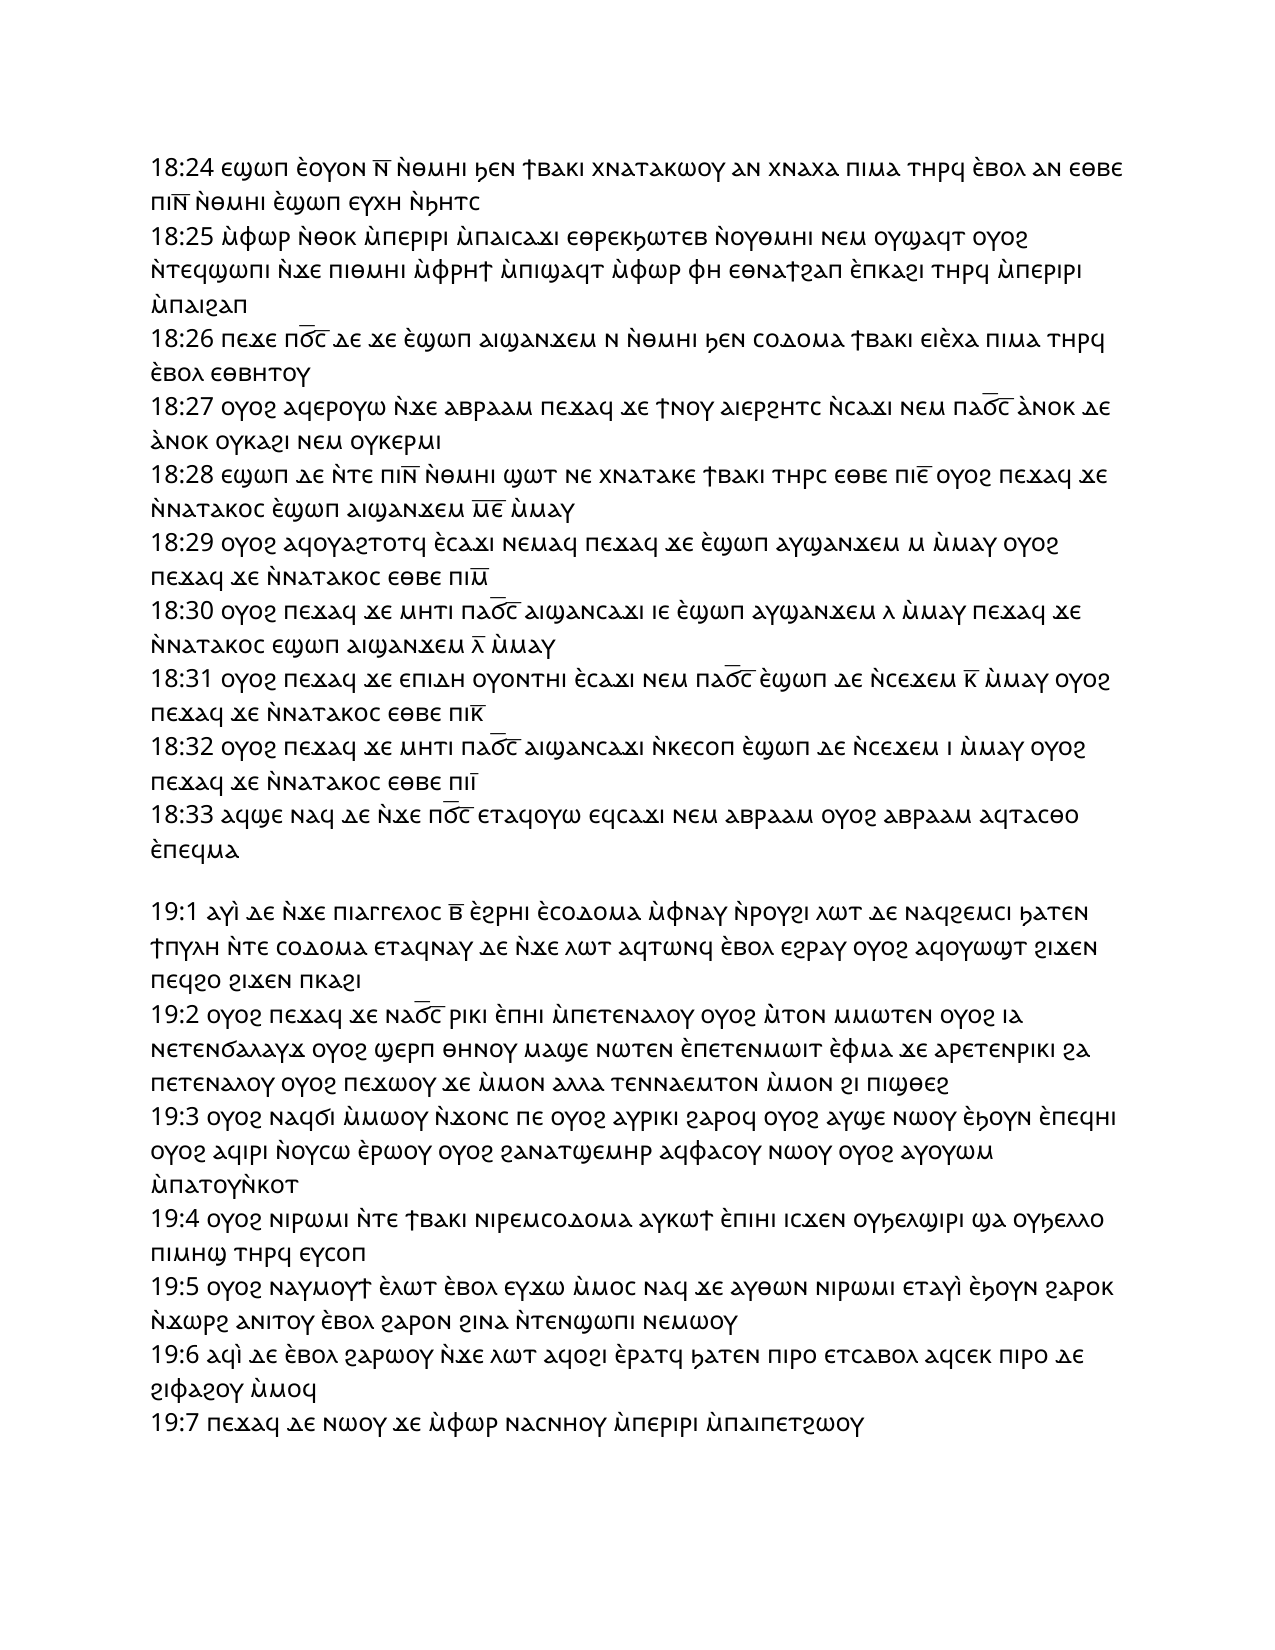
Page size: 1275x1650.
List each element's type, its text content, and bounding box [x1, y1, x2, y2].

text 19:2 ⲟⲩⲟϩ ⲡⲉϫⲁϥ ϫⲉ ⲛⲁϭ̅ⲥ̅ ⲣⲓⲕⲓ ⲉ̀ⲡⲏⲓ ⲙ̀ⲡⲉⲧⲉⲛⲁⲗⲟⲩ ⲟⲩⲟϩ ⲙ̀̀ⲧⲟⲛ ⲙⲙⲱⲧⲉⲛ ⲟⲩⲟϩ ⲓⲁ ⲛⲉⲧⲉⲛϭⲁⲗⲁⲩϫ ⲟⲩⲟϩ ϣⲉⲣⲡ ⲑⲏⲛⲟⲩ ⲙⲁϣⲉ ⲛⲱⲧⲉⲛ ⲉ̀ⲡⲉⲧⲉⲛⲙⲱⲓⲧ ⲉ̀ⲫⲙⲁ ϫⲉ ⲁⲣⲉⲧⲉⲛⲣⲓⲕⲓ ϩⲁ ⲡⲉⲧⲉⲛⲁⲗⲟⲩ ⲟⲩⲟϩ ⲡⲉϫⲱⲟⲩ ϫⲉ ⲙ̀ⲙⲟⲛ ⲁⲗⲗⲁ ⲧⲉⲛⲛⲁⲉⲙⲧⲟⲛ ⲙ̀ⲙⲟⲛ ϩⲓ ⲡⲓϣⲑⲉϩ [150, 996, 1125, 1098]
text 18:24 ⲉϣⲱⲡ ⲉ̀ⲟⲩⲟⲛ ⲛ̅ ⲛ̀ⲑⲙⲏⲓ ϧⲉⲛ ϯⲃⲁⲕⲓ ⲭⲛⲁⲧⲁⲕⲱⲟⲩ ⲁⲛ ⲭⲛⲁⲭⲁ ⲡⲓⲙⲁ ⲧⲏⲣϥ ⲉ̀ⲃⲟⲗ ⲁⲛ ⲉⲑⲃⲉ ⲡⲓⲛ̅ ⲛ̀ⲑⲙⲏⲓ ⲉ̀ϣⲱⲡ ⲉⲩⲭⲏ ⲛ̀ϧⲏⲧⲥ [150, 150, 1125, 218]
text 19:7 ⲡⲉϫⲁϥ ⲇⲉ ⲛⲱⲟⲩ ϫⲉ ⲙ̀ⲫⲱⲣ ⲛⲁⲥⲛⲏⲟⲩ ⲙ̀ⲡⲉⲣⲓⲣⲓ ⲙ̀ⲡⲁⲓⲡⲉⲧϩⲱⲟⲩ [150, 1405, 1125, 1439]
text 18:27 ⲟⲩⲟϩ ⲁϥⲉⲣⲟⲩⲱ ⲛ̀ϫⲉ ⲁⲃⲣⲁⲁⲙ ⲡⲉϫⲁϥ ϫⲉ ϯⲛⲟⲩ ⲁⲓⲉⲣϩⲏⲧⲥ ⲛ̀ⲥⲁϫⲓ ⲛⲉⲙ ⲡⲁϭ̅ⲥ̅ ⲁ̀ⲛⲟⲕ ⲇⲉ ⲁ̀ⲛⲟⲕ ⲟⲩⲕⲁϩⲓ ⲛⲉⲙ ⲟⲩⲕⲉⲣⲙⲓ [150, 388, 1125, 457]
text 18:31 ⲟⲩⲟϩ ⲡⲉϫⲁϥ ϫⲉ ⲉⲡⲓⲇⲏ ⲟⲩⲟⲛⲧⲏⲓ ⲉ̀ⲥⲁϫⲓ ⲛⲉⲙ ⲡⲁϭ̅ⲥ̅ ⲉ̀ϣⲱⲡ ⲇⲉ ⲛ̀ⲥⲉϫⲉⲙ ⲕ̅ ⲙ̀ⲙⲁⲩ ⲟⲩⲟϩ ⲡⲉϫⲁϥ ϫⲉ ⲛ̀ⲛⲁⲧⲁⲕⲟⲥ ⲉⲑⲃⲉ ⲡⲓⲕ̅ [150, 661, 1125, 729]
text 19:5 ⲟⲩⲟϩ ⲛⲁⲩⲙⲟⲩϯ ⲉ̀ⲗⲱⲧ ⲉ̀ⲃⲟⲗ ⲉⲩϫⲱ ⲙ̀ⲙⲟⲥ ⲛⲁϥ ϫⲉ ⲁⲩⲑⲱⲛ ⲛⲓⲣⲱⲙⲓ ⲉⲧⲁⲩⲓ̀ ⲉ̀ϧⲟⲩⲛ ϩⲁⲣⲟⲕ ⲛ̀ϫⲱⲣϩ ⲁⲛⲓⲧⲟⲩ ⲉ̀ⲃⲟⲗ ϩⲁⲣⲟⲛ ϩⲓⲛⲁ ⲛ̀ⲧⲉⲛϣⲱⲡⲓ ⲛⲉⲙⲱⲟⲩ [150, 1269, 1125, 1337]
text 19:3 ⲟⲩⲟϩ ⲛⲁϥϭⲓ ⲙ̀ⲙⲱⲟⲩ ⲛ̀ϫⲟⲛⲥ ⲡⲉ ⲟⲩⲟϩ ⲁⲩⲣⲓⲕⲓ ϩⲁⲣⲟϥ ⲟⲩⲟϩ ⲁⲩϣⲉ ⲛⲱⲟⲩ ⲉ̀ϧⲟⲩⲛ ⲉ̀ⲡⲉϥⲏⲓ ⲟⲩⲟϩ ⲁϥⲓⲣⲓ ⲛ̀ⲟⲩⲥⲱ ⲉ̀ⲣⲱⲟⲩ ⲟⲩⲟϩ ϩⲁⲛⲁⲧϣⲉⲙⲏⲣ ⲁϥⲫⲁⲥⲟⲩ ⲛⲱⲟⲩ ⲟⲩⲟϩ ⲁⲩⲟⲩⲱⲙ ⲙ̀ⲡⲁⲧⲟⲩⲛ̀ⲕⲟⲧ [150, 1098, 1125, 1201]
text 18:33 ⲁϥϣⲉ ⲛⲁϥ ⲇⲉ ⲛ̀ϫⲉ ⲡϭ̅ⲥ̅ ⲉⲧⲁϥⲟⲩⲱ ⲉϥⲥⲁϫⲓ ⲛⲉⲙ ⲁⲃⲣⲁⲁⲙ ⲟⲩⲟϩ ⲁⲃⲣⲁⲁⲙ ⲁϥⲧⲁⲥⲑⲟ ⲉ̀ⲡⲉϥⲙⲁ [150, 797, 1125, 865]
text 18:26 ⲡⲉϫⲉ ⲡϭ̅ⲥ̅ ⲇⲉ ϫⲉ ⲉ̀ϣⲱⲡ ⲁⲓϣⲁⲛϫⲉⲙ ⲛ ⲛ̀ⲑⲙⲏⲓ ϧⲉⲛ ⲥⲟⲇⲟⲙⲁ ϯⲃⲁⲕⲓ ⲉⲓⲉ̀ⲭⲁ ⲡⲓⲙⲁ ⲧⲏⲣϥ ⲉ̀ⲃⲟⲗ ⲉⲑⲃⲏⲧⲟⲩ [150, 320, 1125, 388]
text 18:32 ⲟⲩⲟϩ ⲡⲉϫⲁϥ ϫⲉ ⲙⲏⲧⲓ ⲡⲁϭ̅ⲥ̅ ⲁⲓϣⲁⲛⲥⲁϫⲓ ⲛ̀ⲕⲉⲥⲟⲡ ⲉ̀ϣⲱⲡ ⲇⲉ ⲛ̀ⲥⲉϫⲉⲙ ⲓ ⲙ̀ⲙⲁⲩ ⲟⲩⲟϩ ⲡⲉϫⲁϥ ϫⲉ ⲛ̀ⲛⲁⲧⲁⲕⲟⲥ ⲉⲑⲃⲉ ⲡⲓⲓ̅ [150, 729, 1125, 797]
text 18:30 ⲟⲩⲟϩ ⲡⲉϫⲁϥ ϫⲉ ⲙⲏⲧⲓ ⲡⲁϭ̅ⲥ̅ ⲁⲓϣⲁⲛⲥⲁϫⲓ ⲓⲉ ⲉ̀ϣⲱⲡ ⲁⲩϣⲁⲛϫⲉⲙ ⲗ ⲙ̀ⲙⲁⲩ ⲡⲉϫⲁϥ ϫⲉ ⲛ̀ⲛⲁⲧⲁⲕⲟⲥ ⲉϣⲱⲡ ⲁⲓϣⲁⲛϫⲉⲙ ⲗ̅ ⲙ̀ⲙⲁⲩ [150, 593, 1125, 661]
text 18:29 ⲟⲩⲟϩ ⲁϥⲟⲩⲁϩⲧⲟⲧϥ ⲉ̀ⲥⲁϫⲓ ⲛⲉⲙⲁϥ ⲡⲉϫⲁϥ ϫⲉ ⲉ̀ϣⲱⲡ ⲁⲩϣⲁⲛϫⲉⲙ ⲙ ⲙ̀ⲙⲁⲩ ⲟⲩⲟϩ ⲡⲉϫⲁϥ ϫⲉ ⲛ̀ⲛⲁⲧⲁⲕⲟⲥ ⲉⲑⲃⲉ ⲡⲓⲙ̅ [150, 525, 1125, 593]
text 19:6 ⲁϥⲓ̀ ⲇⲉ ⲉ̀ⲃⲟⲗ ϩⲁⲣⲱⲟⲩ ⲛ̀ϫⲉ ⲗⲱⲧ ⲁϥⲟϩⲓ ⲉ̀ⲣⲁⲧϥ ϧⲁⲧⲉⲛ ⲡⲓⲣⲟ ⲉⲧⲥⲁⲃⲟⲗ ⲁϥⲥⲉⲕ ⲡⲓⲣⲟ ⲇⲉ ϩⲓⲫⲁϩⲟⲩ ⲙ̀ⲙⲟϥ [150, 1337, 1125, 1405]
text 19:4 ⲟⲩⲟϩ ⲛⲓⲣⲱⲙⲓ ⲛ̀ⲧⲉ ϯⲃⲁⲕⲓ ⲛⲓⲣⲉⲙⲥⲟⲇⲟⲙⲁ ⲁⲩⲕⲱϯ ⲉ̀ⲡⲓⲏⲓ ⲓⲥϫⲉⲛ ⲟⲩϧⲉⲗϣⲓⲣⲓ ϣⲁ ⲟⲩϧⲉⲗⲗⲟ ⲡⲓⲙⲏϣ ⲧⲏⲣϥ ⲉⲩⲥⲟⲡ [150, 1201, 1125, 1269]
text 18:25 ⲙ̀ⲫⲱⲣ ⲛ̀ⲑⲟⲕ ⲙ̀ⲡⲉⲣⲓⲣⲓ ⲙ̀ⲡⲁⲓⲥⲁϫⲓ ⲉⲑⲣⲉⲕϧⲱⲧⲉⲃ ⲛ̀ⲟⲩⲑⲙⲏⲓ ⲛⲉⲙ ⲟⲩϣⲁϥⲧ ⲟⲩⲟϩ ⲛ̀ⲧⲉϥϣⲱⲡⲓ ⲛ̀ϫⲉ ⲡⲓⲑⲙⲏⲓ ⲙ̀ⲫⲣⲏϯ ⲙ̀ⲡⲓϣⲁϥⲧ ⲙ̀ⲫⲱⲣ ⲫⲏ ⲉⲑⲛⲁϯϩⲁⲡ ⲉ̀ⲡⲕⲁϩⲓ ⲧⲏⲣϥ ⲙ̀ⲡⲉⲣⲓⲣⲓ ⲙ̀ⲡⲁⲓϩⲁⲡ [150, 218, 1125, 320]
text 18:28 ⲉϣⲱⲡ ⲇⲉ ⲛ̀ⲧⲉ ⲡⲓⲛ̅ ⲛ̀ⲑⲙⲏⲓ ϣⲱⲧ ⲛⲉ ⲭⲛⲁⲧⲁⲕⲉ ϯⲃⲁⲕⲓ ⲧⲏⲣⲥ ⲉⲑⲃⲉ ⲡⲓⲉ̅ ⲟⲩⲟϩ ⲡⲉϫⲁϥ ϫⲉ ⲛ̀ⲛⲁⲧⲁⲕⲟⲥ ⲉ̀ϣⲱⲡ ⲁⲓϣⲁⲛϫⲉⲙ ⲙ̅ⲉ̅ ⲙ̀ⲙⲁⲩ [150, 457, 1125, 525]
text 19:1 ⲁⲩⲓ̀ ⲇⲉ ⲛ̀ϫⲉ ⲡⲓⲁⲅⲅⲉⲗⲟⲥ ⲃ̅ ⲉ̀ϩⲣⲏⲓ ⲉ̀ⲥⲟⲇⲟⲙⲁ ⲙ̀ⲫⲛⲁⲩ ⲛ̀ⲣⲟⲩϩⲓ ⲗⲱⲧ ⲇⲉ ⲛⲁϥϩⲉⲙⲥⲓ ϧⲁⲧⲉⲛ ϯⲡⲩⲗⲏ ⲛ̀ⲧⲉ ⲥⲟⲇⲟⲙⲁ ⲉⲧⲁϥⲛⲁⲩ ⲇⲉ ⲛ̀ϫⲉ ⲗⲱⲧ ⲁϥⲧⲱⲛϥ ⲉ̀ⲃⲟⲗ ⲉϩⲣⲁⲩ ⲟⲩⲟϩ ⲁϥⲟⲩⲱϣⲧ ϩⲓϫⲉⲛ ⲡⲉϥϩⲟ ϩⲓϫⲉⲛ ⲡⲕⲁϩⲓ [150, 894, 1125, 996]
